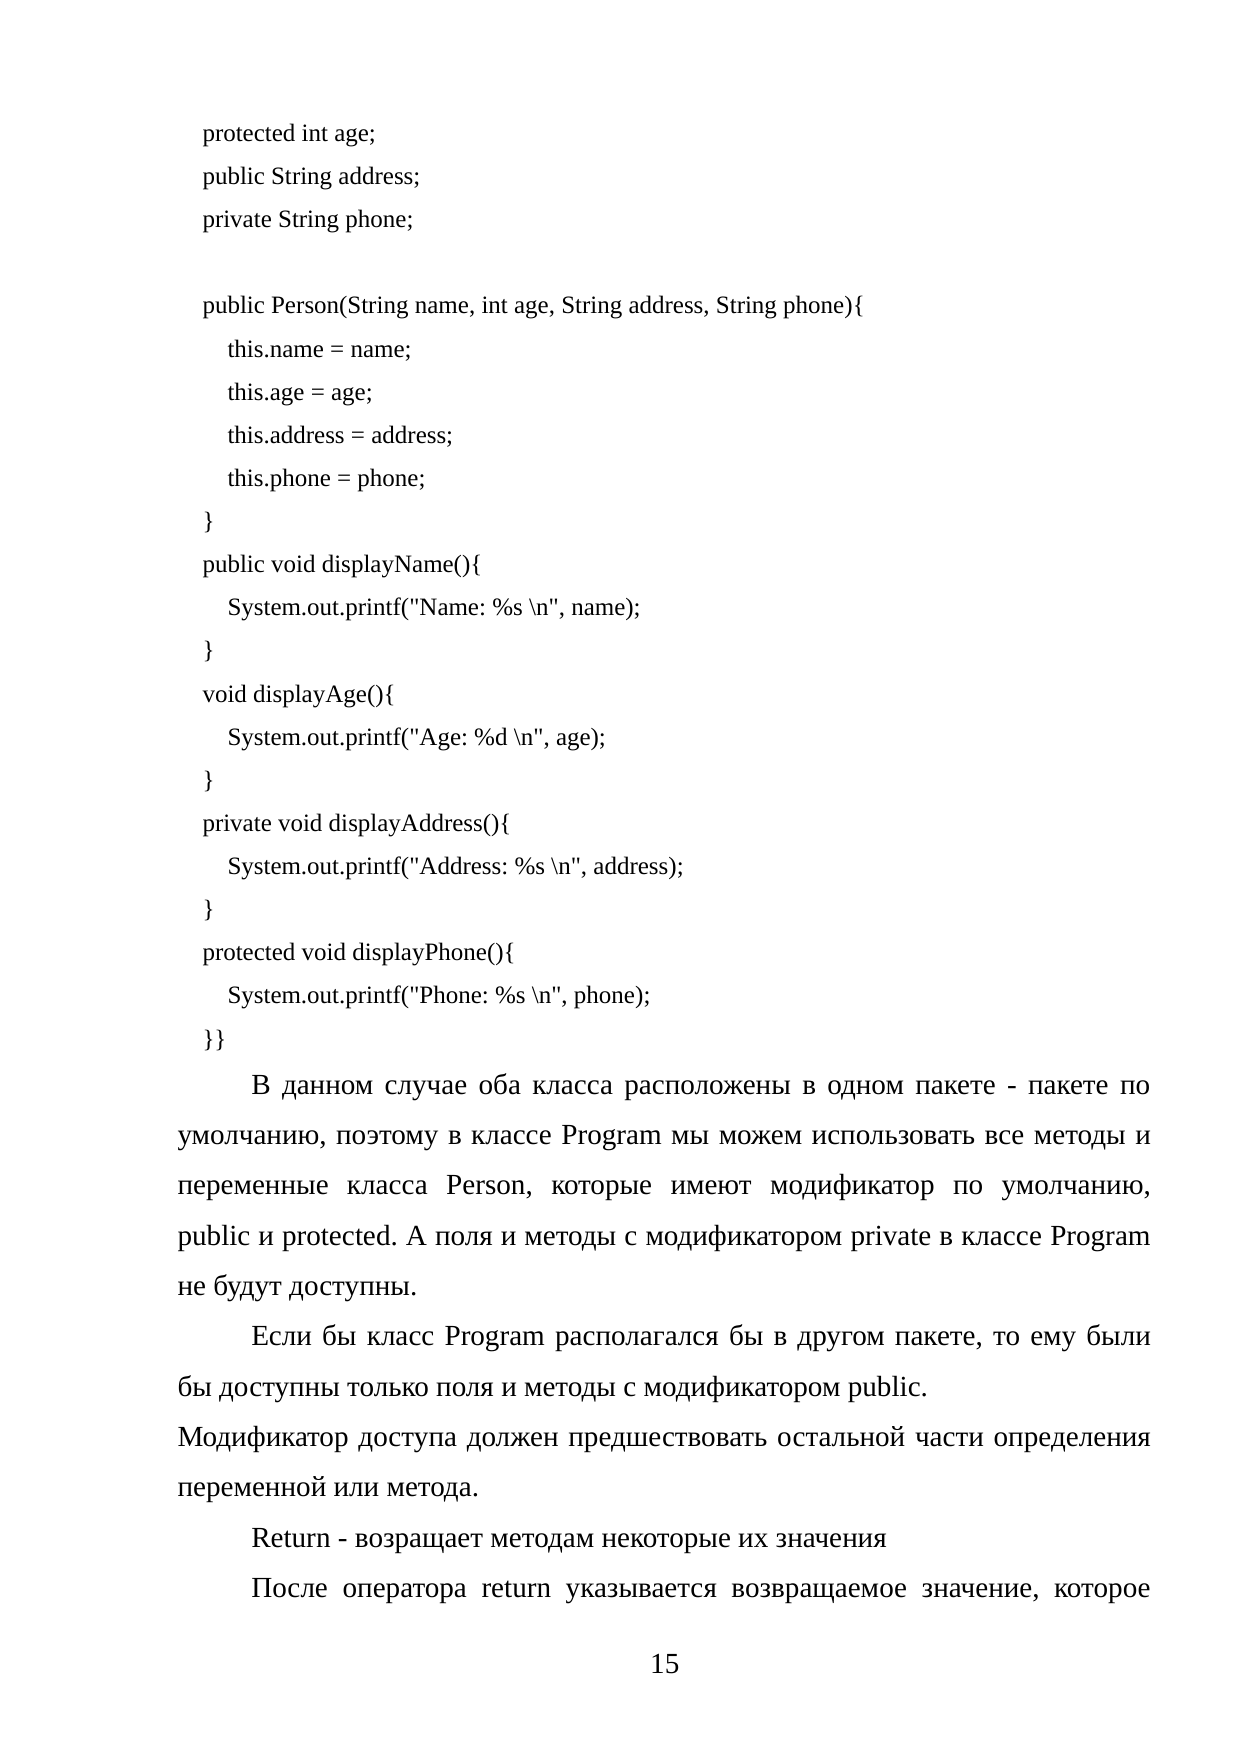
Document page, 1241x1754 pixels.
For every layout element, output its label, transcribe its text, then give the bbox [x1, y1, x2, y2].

text Если бы класс Program располагался бы в другом пакете, то ему были бы доступны только поля и методы с модификатором public. [177, 1318, 1152, 1402]
text protected int age; [177, 118, 1152, 147]
text this.name = name; [177, 334, 1152, 362]
text Return - возращает методам некоторые их значения [177, 1520, 1152, 1553]
text } [177, 765, 1152, 794]
text this.address = address; [177, 420, 1152, 449]
text } [177, 506, 1152, 535]
text }} [177, 1024, 1152, 1052]
text System.out.printf("Age: %d \n", age); [177, 722, 1152, 751]
text System.out.printf("Address: %s \n", address); [177, 851, 1152, 880]
text System.out.printf("Phone: %s \n", phone); [177, 981, 1152, 1009]
text public void displayName(){ [177, 549, 1152, 578]
text protected void displayPhone(){ [177, 937, 1152, 966]
text public Person(String name, int age, String address, String phone){ [177, 291, 1152, 319]
text } [177, 636, 1152, 664]
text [177, 1570, 1152, 1603]
text } [177, 894, 1152, 923]
text Модификатор доступа должен предшествовать остальной части определения переменной или метода. [177, 1419, 1152, 1503]
text this.phone = phone; [177, 463, 1152, 492]
text private void displayAddress(){ [177, 808, 1152, 837]
text private String phone; [177, 204, 1152, 233]
text void displayAge(){ [177, 679, 1152, 707]
text В данном случае оба класса расположены в одном пакете - пакете по умолчанию, поэтому в классе Program мы можем использовать все методы и переменные класса Person, которые имеют модификатор по умолчанию, public и protected. А поля и методы с модификатором private в классе Program не будут доступны. [177, 1067, 1152, 1302]
text System.out.printf("Name: %s \n", name); [177, 592, 1152, 621]
text this.age = age; [177, 377, 1152, 406]
text public String address; [177, 161, 1152, 190]
